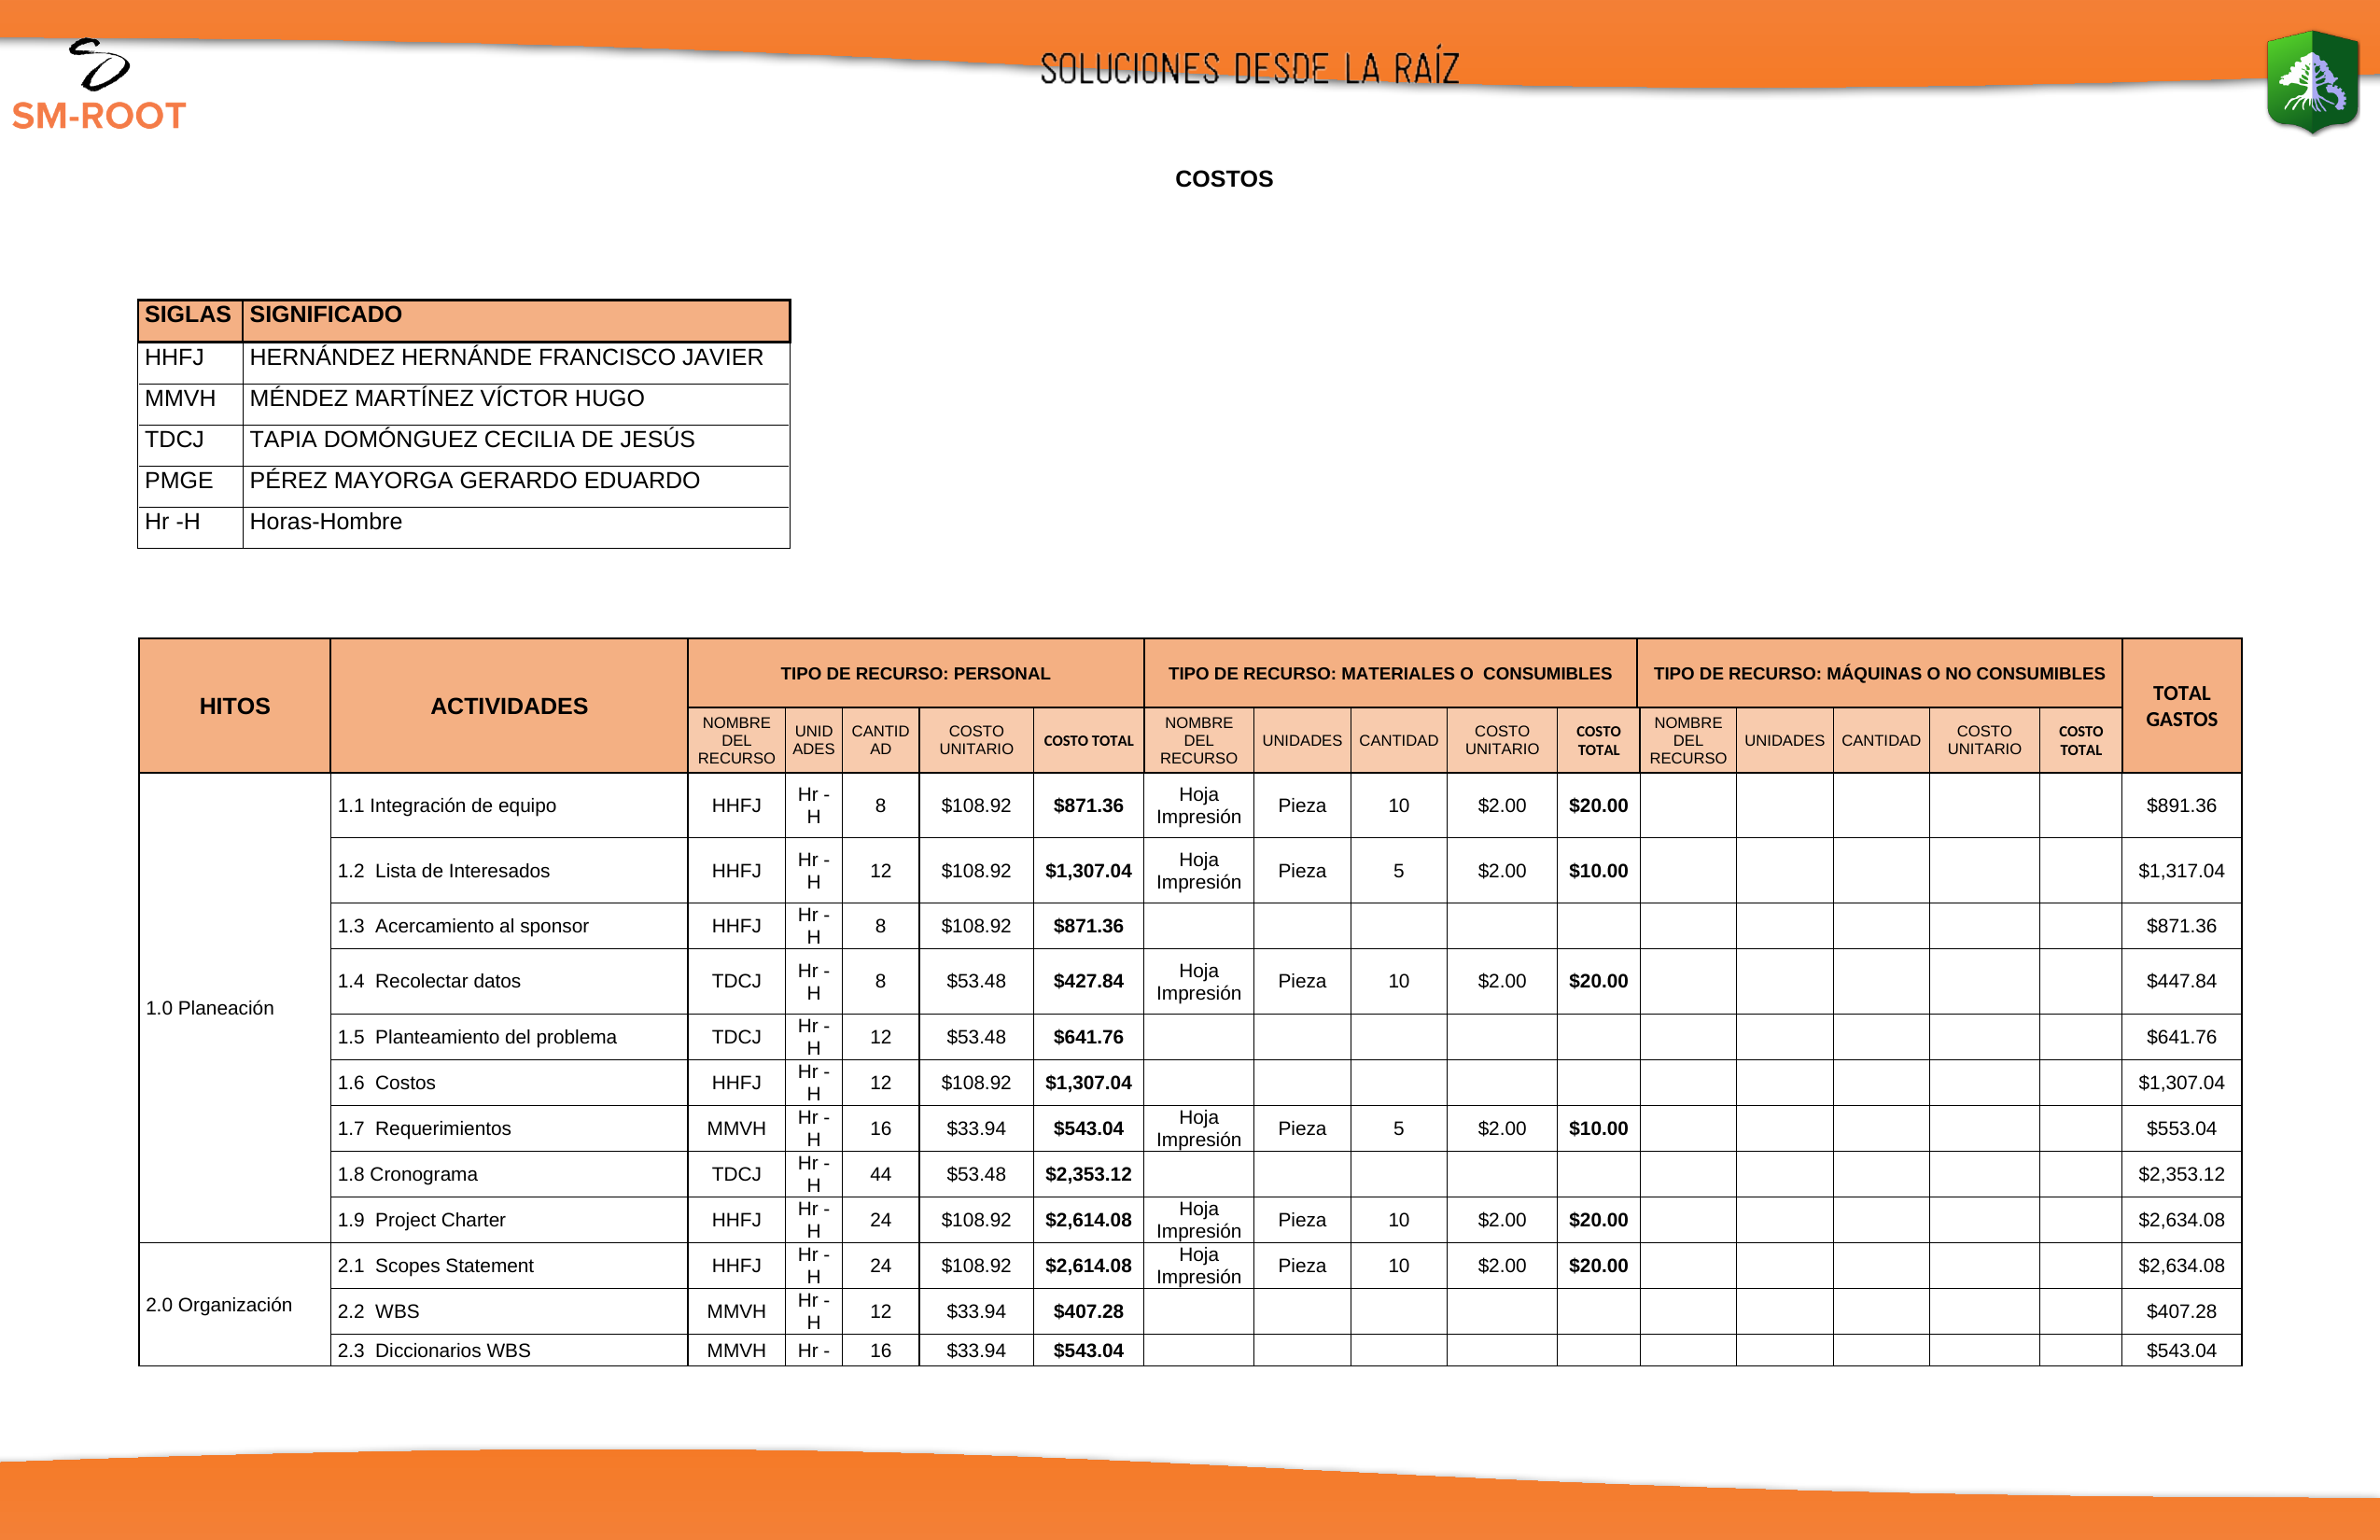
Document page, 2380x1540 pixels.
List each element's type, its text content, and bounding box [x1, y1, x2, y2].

table_cell HHFJ [689, 774, 785, 837]
table_cell [1930, 1335, 2039, 1365]
table_cell [1254, 1060, 1351, 1105]
table_cell 1.6 Costos [331, 1060, 687, 1105]
table_cell [1834, 1152, 1929, 1197]
table_cell [1351, 903, 1447, 948]
table_cell $2,353.12 [2122, 1152, 2241, 1197]
table_cell [1737, 838, 1833, 903]
table_cell $53.48 [920, 949, 1033, 1014]
table_cell TDCJ [689, 1152, 785, 1197]
table_cell TDCJ [689, 949, 785, 1014]
table_cell [1834, 1243, 1929, 1287]
table_cell [1641, 1289, 1736, 1333]
table_cell [1834, 774, 1929, 837]
table_cell $33.94 [920, 1106, 1033, 1151]
table_cell 1.0 Planeación [140, 774, 330, 1242]
table_cell $641.76 [2122, 1015, 2241, 1059]
table_cell 1.4 Recolectar datos [331, 949, 687, 1014]
table_header HITOS [140, 639, 329, 772]
table_cell NOMBRE DEL RECURSO [689, 708, 785, 772]
table_cell [2040, 774, 2121, 837]
table_cell [1930, 1060, 2039, 1105]
table_cell TDCJ [689, 1015, 785, 1059]
table_cell Hr - H [786, 774, 842, 837]
table_cell [1641, 1335, 1736, 1365]
table_cell [1641, 1197, 1736, 1242]
table_cell 2.1 Scopes Statement [331, 1243, 687, 1287]
table_cell [1144, 1335, 1253, 1365]
table_cell PÉREZ MAYORGA GERARDO EDUARDO [244, 466, 790, 507]
picture [10, 35, 188, 137]
table_cell $427.84 [1034, 949, 1143, 1014]
table_cell $10.00 [1558, 838, 1640, 903]
table_cell Hr - H [786, 1060, 842, 1105]
table_cell CANTIDAD [843, 708, 918, 772]
table_header TIPO DE RECURSO: MÁQUINAS O NO CONSUMIBLES [1638, 639, 2121, 707]
table_cell HHFJ [689, 838, 785, 903]
table_cell [1558, 1015, 1640, 1059]
table_cell [1834, 1197, 1929, 1242]
table_cell 16 [843, 1335, 918, 1365]
table_cell [1834, 949, 1929, 1014]
table_cell MMVH [689, 1335, 785, 1365]
table_cell 5 [1351, 838, 1447, 903]
table_cell [1930, 774, 2039, 837]
table_cell Hr - H [786, 838, 842, 903]
table_cell Hr - H [786, 1243, 842, 1287]
table_cell TDCJ [138, 425, 243, 466]
table_cell MMVH [689, 1289, 785, 1333]
table_cell $543.04 [1034, 1106, 1143, 1151]
table_cell HHFJ [689, 1060, 785, 1105]
table_cell [2040, 1060, 2121, 1105]
table_cell [1351, 1152, 1447, 1197]
table_cell [1737, 1015, 1833, 1059]
table_cell COSTO UNITARIO [1448, 708, 1557, 772]
table_cell Pieza [1254, 838, 1351, 903]
table_cell [2040, 1152, 2121, 1197]
table_cell $10.00 [1558, 1106, 1640, 1151]
table_cell Pieza [1254, 1197, 1351, 1242]
table_cell $2.00 [1448, 1243, 1557, 1287]
table_cell Hoja Impresión [1144, 1106, 1253, 1151]
table_cell [1834, 838, 1929, 903]
table_cell 16 [843, 1106, 918, 1151]
table_cell Hr - H [786, 1106, 842, 1151]
table_cell Hr - H [786, 1015, 842, 1059]
table_cell [1351, 1335, 1447, 1365]
table_cell $108.92 [920, 903, 1033, 948]
table_cell [1254, 1152, 1351, 1197]
table_cell [1737, 1335, 1833, 1365]
table_cell MÉNDEZ MARTÍNEZ VÍCTOR HUGO [244, 384, 790, 424]
table_cell $1,307.04 [1034, 838, 1143, 903]
table_cell Hr -H [138, 507, 243, 548]
table_cell $20.00 [1558, 774, 1640, 837]
table_cell $2,353.12 [1034, 1152, 1143, 1197]
table_cell 12 [843, 1289, 918, 1333]
table_cell Pieza [1254, 1106, 1351, 1151]
table_cell $108.92 [920, 838, 1033, 903]
table_cell [1351, 1015, 1447, 1059]
table_header TIPO DE RECURSO: MATERIALES O CONSUMIBLES [1145, 639, 1636, 707]
table_cell $2,634.08 [2122, 1197, 2241, 1242]
table_cell [1254, 1289, 1351, 1333]
table_cell [1641, 1106, 1736, 1151]
table_cell [1930, 1152, 2039, 1197]
table_cell [1351, 1060, 1447, 1105]
table_cell [1641, 1243, 1736, 1287]
table_cell 24 [843, 1197, 918, 1242]
table_cell [2040, 1197, 2121, 1242]
table_cell $543.04 [1034, 1335, 1143, 1365]
table_cell NOMBRE DEL RECURSO [1641, 708, 1736, 772]
table_cell 8 [843, 903, 918, 948]
table_cell Hoja Impresión [1144, 949, 1253, 1014]
table_header TOTAL GASTOS [2123, 639, 2241, 772]
table_cell [1737, 1289, 1833, 1333]
table_cell [2040, 949, 2121, 1014]
table_cell TAPIA DOMÓNGUEZ CECILIA DE JESÚS [244, 425, 790, 466]
table_cell $53.48 [920, 1015, 1033, 1059]
table_cell $2.00 [1448, 949, 1557, 1014]
table_cell [1254, 903, 1351, 948]
table_cell Pieza [1254, 1243, 1351, 1287]
table_cell Hr - H [786, 903, 842, 948]
table_cell [1930, 949, 2039, 1014]
table_cell $2,614.08 [1034, 1243, 1143, 1287]
table_cell 1.3 Acercamiento al sponsor [331, 903, 687, 948]
table_cell [1641, 1015, 1736, 1059]
table_cell HHFJ [689, 903, 785, 948]
table_cell $1,307.04 [1034, 1060, 1143, 1105]
table_cell [1834, 903, 1929, 948]
table_cell COSTO TOTAL [1034, 708, 1143, 772]
table_cell $407.28 [1034, 1289, 1143, 1333]
table_cell $447.84 [2122, 949, 2241, 1014]
table_cell [1930, 903, 2039, 948]
table_cell Pieza [1254, 774, 1351, 837]
table_cell [1930, 838, 2039, 903]
table_cell [1558, 903, 1640, 948]
table_cell [2040, 838, 2121, 903]
table_cell [1641, 1060, 1736, 1105]
table_cell [1448, 1335, 1557, 1365]
table_cell Hoja Impresión [1144, 838, 1253, 903]
table_cell Hr - H [786, 949, 842, 1014]
table_cell [1448, 1289, 1557, 1333]
table_cell $20.00 [1558, 949, 1640, 1014]
table_cell $108.92 [920, 1197, 1033, 1242]
table_cell $108.92 [920, 1060, 1033, 1105]
table_cell 2.3 Diccionarios WBS [331, 1335, 687, 1365]
table_cell $871.36 [2122, 903, 2241, 948]
table_cell [2040, 1015, 2121, 1059]
table_cell [1930, 1243, 2039, 1287]
table_cell 8 [843, 774, 918, 837]
table_cell [1737, 1243, 1833, 1287]
table_cell HERNÁNDEZ HERNÁNDE FRANCISCO JAVIER [244, 343, 790, 384]
table_cell 1.7 Requerimientos [331, 1106, 687, 1151]
table_cell [1834, 1289, 1929, 1333]
table_cell 10 [1351, 949, 1447, 1014]
table_cell Hr - H [786, 1289, 842, 1333]
table_cell MMVH [138, 384, 243, 424]
table_cell [1737, 774, 1833, 837]
table_cell [1144, 1060, 1253, 1105]
table_cell [1254, 1335, 1351, 1365]
table_cell [1558, 1152, 1640, 1197]
table_cell [2040, 1289, 2121, 1333]
table_cell PMGE [138, 466, 243, 507]
table_cell 8 [843, 949, 918, 1014]
table_cell Hoja Impresión [1144, 774, 1253, 837]
table_cell [2040, 903, 2121, 948]
table_cell HHFJ [138, 343, 243, 384]
table_header SIGLAS [139, 301, 242, 341]
table_cell $871.36 [1034, 774, 1143, 837]
table_cell Hr - H [786, 1197, 842, 1242]
table_cell 44 [843, 1152, 918, 1197]
table_cell 10 [1351, 1197, 1447, 1242]
table_cell [1834, 1060, 1929, 1105]
table_cell MMVH [689, 1106, 785, 1151]
table_cell [1558, 1335, 1640, 1365]
table_cell $891.36 [2122, 774, 2241, 837]
table_cell [1144, 1289, 1253, 1333]
table_cell [1834, 1015, 1929, 1059]
table_cell [1144, 903, 1253, 948]
table_cell [1558, 1060, 1640, 1105]
table_cell COSTO TOTAL [2040, 708, 2121, 772]
table_cell $2,614.08 [1034, 1197, 1143, 1242]
table_cell [1930, 1015, 2039, 1059]
table_cell 24 [843, 1243, 918, 1287]
table_cell [1641, 1152, 1736, 1197]
table_cell [1737, 1197, 1833, 1242]
table_cell [1737, 1152, 1833, 1197]
table_cell [1641, 903, 1736, 948]
table_cell 1.9 Project Charter [331, 1197, 687, 1242]
table_cell 5 [1351, 1106, 1447, 1151]
table_cell [1448, 903, 1557, 948]
table_cell 10 [1351, 1243, 1447, 1287]
table_cell CANTIDAD [1351, 708, 1447, 772]
table_cell [2040, 1335, 2121, 1365]
table_cell [2040, 1243, 2121, 1287]
table_cell [1254, 1015, 1351, 1059]
table_cell [1930, 1106, 2039, 1151]
table_cell [1930, 1289, 2039, 1333]
table_cell Pieza [1254, 949, 1351, 1014]
table_cell [1737, 903, 1833, 948]
table_cell [1144, 1015, 1253, 1059]
text COSTOS [206, 165, 2242, 192]
table_cell $641.76 [1034, 1015, 1143, 1059]
table_cell 1.1 Integración de equipo [331, 774, 687, 837]
table_cell HHFJ [689, 1197, 785, 1242]
table_cell 12 [843, 1060, 918, 1105]
table_cell $2,634.08 [2122, 1243, 2241, 1287]
table_cell [1641, 949, 1736, 1014]
table_cell [1641, 838, 1736, 903]
table_cell $108.92 [920, 774, 1033, 837]
table_header TIPO DE RECURSO: PERSONAL [689, 639, 1143, 707]
table_cell $1,307.04 [2122, 1060, 2241, 1105]
table_cell Hr - H [786, 1152, 842, 1197]
table_cell $543.04 [2122, 1335, 2241, 1365]
table_cell $20.00 [1558, 1243, 1640, 1287]
table_cell CANTIDAD [1834, 708, 1929, 772]
table_cell 1.5 Planteamiento del problema [331, 1015, 687, 1059]
table_header SIGNIFICADO [244, 301, 789, 341]
table_cell $2.00 [1448, 774, 1557, 837]
table_cell Hr - H [786, 1335, 842, 1365]
table_cell $53.48 [920, 1152, 1033, 1197]
table_cell [1641, 774, 1736, 837]
table_cell UNIDADES [1254, 708, 1351, 772]
table_cell $1,317.04 [2122, 838, 2241, 903]
table_cell $33.94 [920, 1335, 1033, 1365]
table_cell $33.94 [920, 1289, 1033, 1333]
table_header ACTIVIDADES [331, 639, 687, 772]
table_cell $2.00 [1448, 838, 1557, 903]
table_cell [1737, 1106, 1833, 1151]
table_cell [1930, 1197, 2039, 1242]
table_cell [2040, 1106, 2121, 1151]
table_cell [1834, 1106, 1929, 1151]
table_cell $553.04 [2122, 1106, 2241, 1151]
table_cell Horas-Hombre [244, 507, 790, 548]
table_cell [1351, 1289, 1447, 1333]
table_cell 12 [843, 838, 918, 903]
table_cell $2.00 [1448, 1197, 1557, 1242]
table_cell COSTO UNITARIO [920, 708, 1033, 772]
table_cell 1.2 Lista de Interesados [331, 838, 687, 903]
table_cell COSTO TOTAL [1558, 708, 1639, 772]
table_cell UNIDADES [786, 708, 842, 772]
table_cell $407.28 [2122, 1289, 2241, 1333]
table_cell 10 [1351, 774, 1447, 837]
table_cell 2.2 WBS [331, 1289, 687, 1333]
table_cell [1448, 1152, 1557, 1197]
table_cell HHFJ [689, 1243, 785, 1287]
table_cell 12 [843, 1015, 918, 1059]
table_cell NOMBRE DEL RECURSO [1145, 708, 1253, 772]
table_cell $2.00 [1448, 1106, 1557, 1151]
table_cell Hoja Impresión [1144, 1197, 1253, 1242]
table_cell [1737, 1060, 1833, 1105]
table_cell Hoja Impresión [1144, 1243, 1253, 1287]
table_cell [1737, 949, 1833, 1014]
table_cell $20.00 [1558, 1197, 1640, 1242]
table_cell [1144, 1152, 1253, 1197]
table_cell COSTO UNITARIO [1930, 708, 2039, 772]
table_cell $871.36 [1034, 903, 1143, 948]
table_cell 1.8 Cronograma [331, 1152, 687, 1197]
table_cell UNIDADES [1737, 708, 1833, 772]
table_cell [1558, 1289, 1640, 1333]
table_cell [1834, 1335, 1929, 1365]
picture [2263, 26, 2360, 137]
table_cell $108.92 [920, 1243, 1033, 1287]
table_cell 2.0 Organización [140, 1243, 330, 1365]
table_cell [1448, 1060, 1557, 1105]
table_cell [1448, 1015, 1557, 1059]
